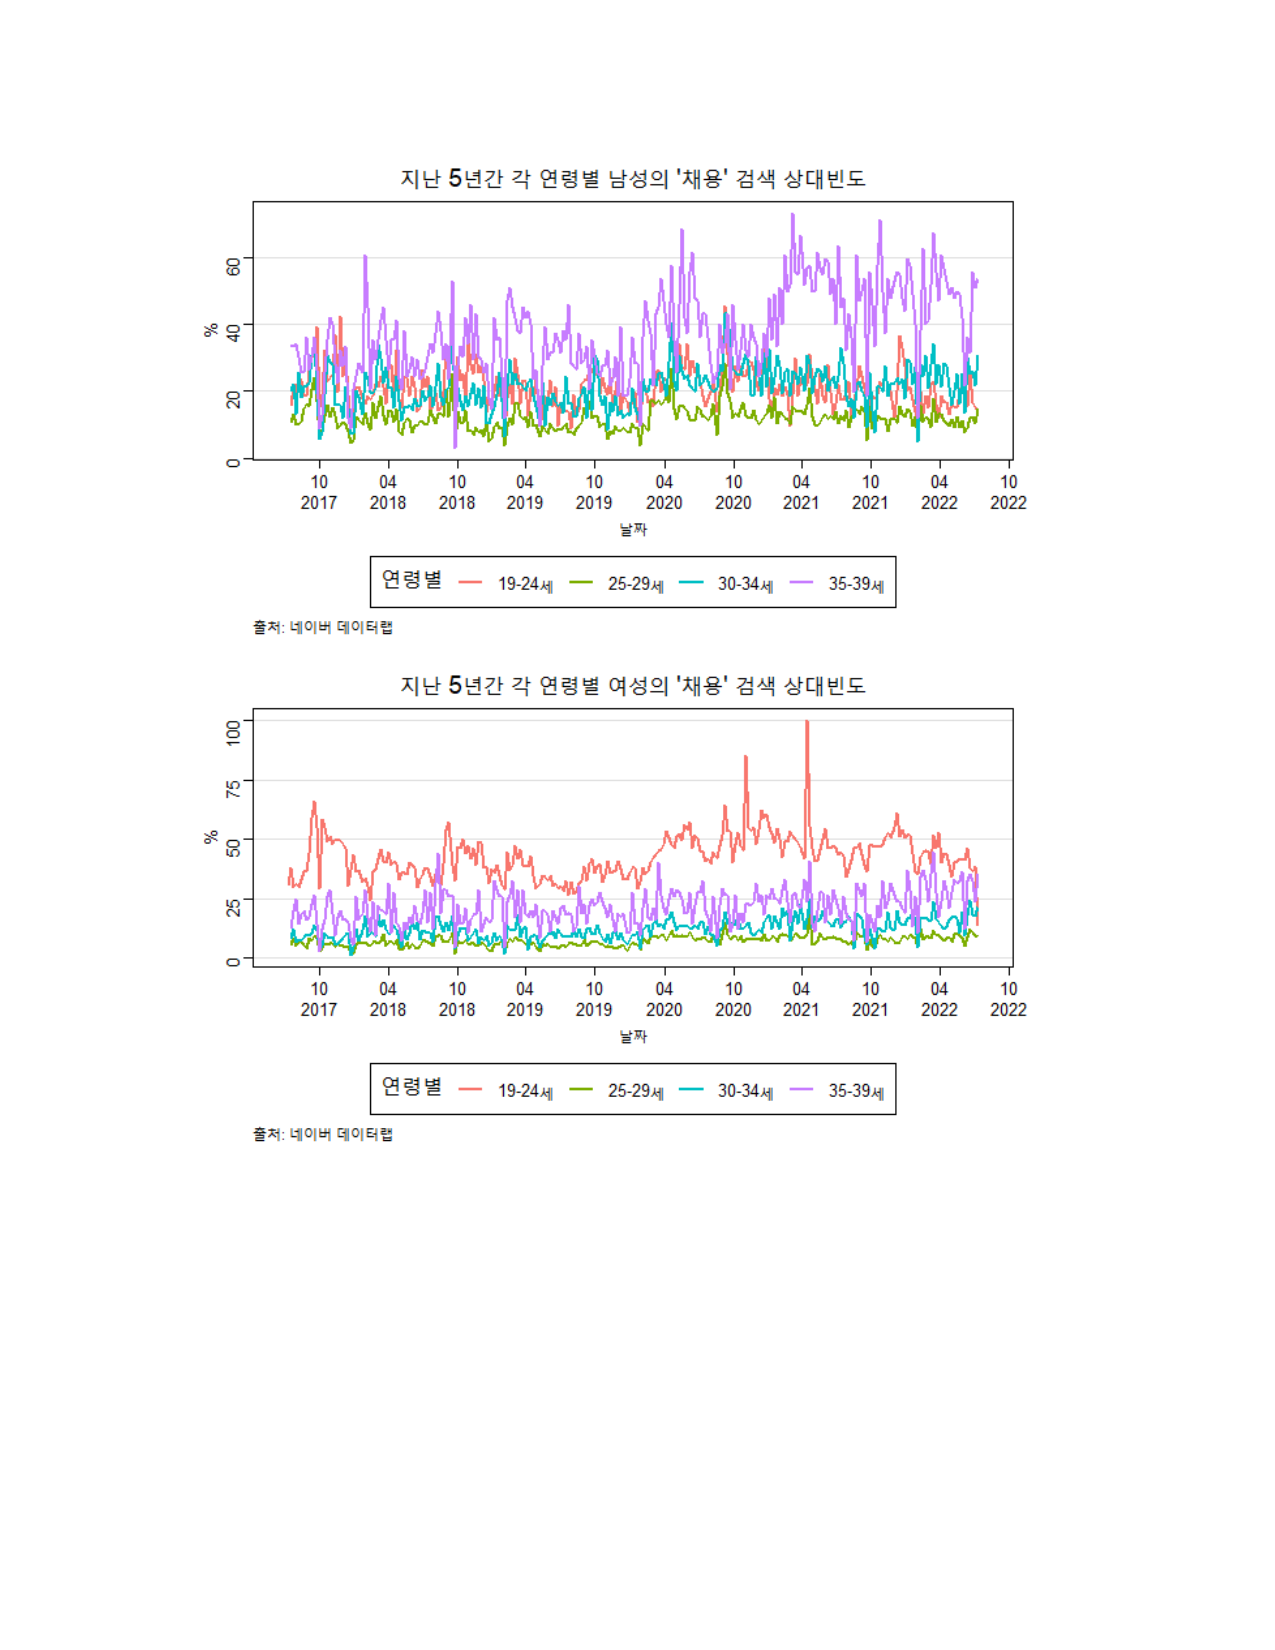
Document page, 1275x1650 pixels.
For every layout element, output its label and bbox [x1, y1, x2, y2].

picture [168, 150, 1044, 650]
picture [168, 656, 1044, 1157]
